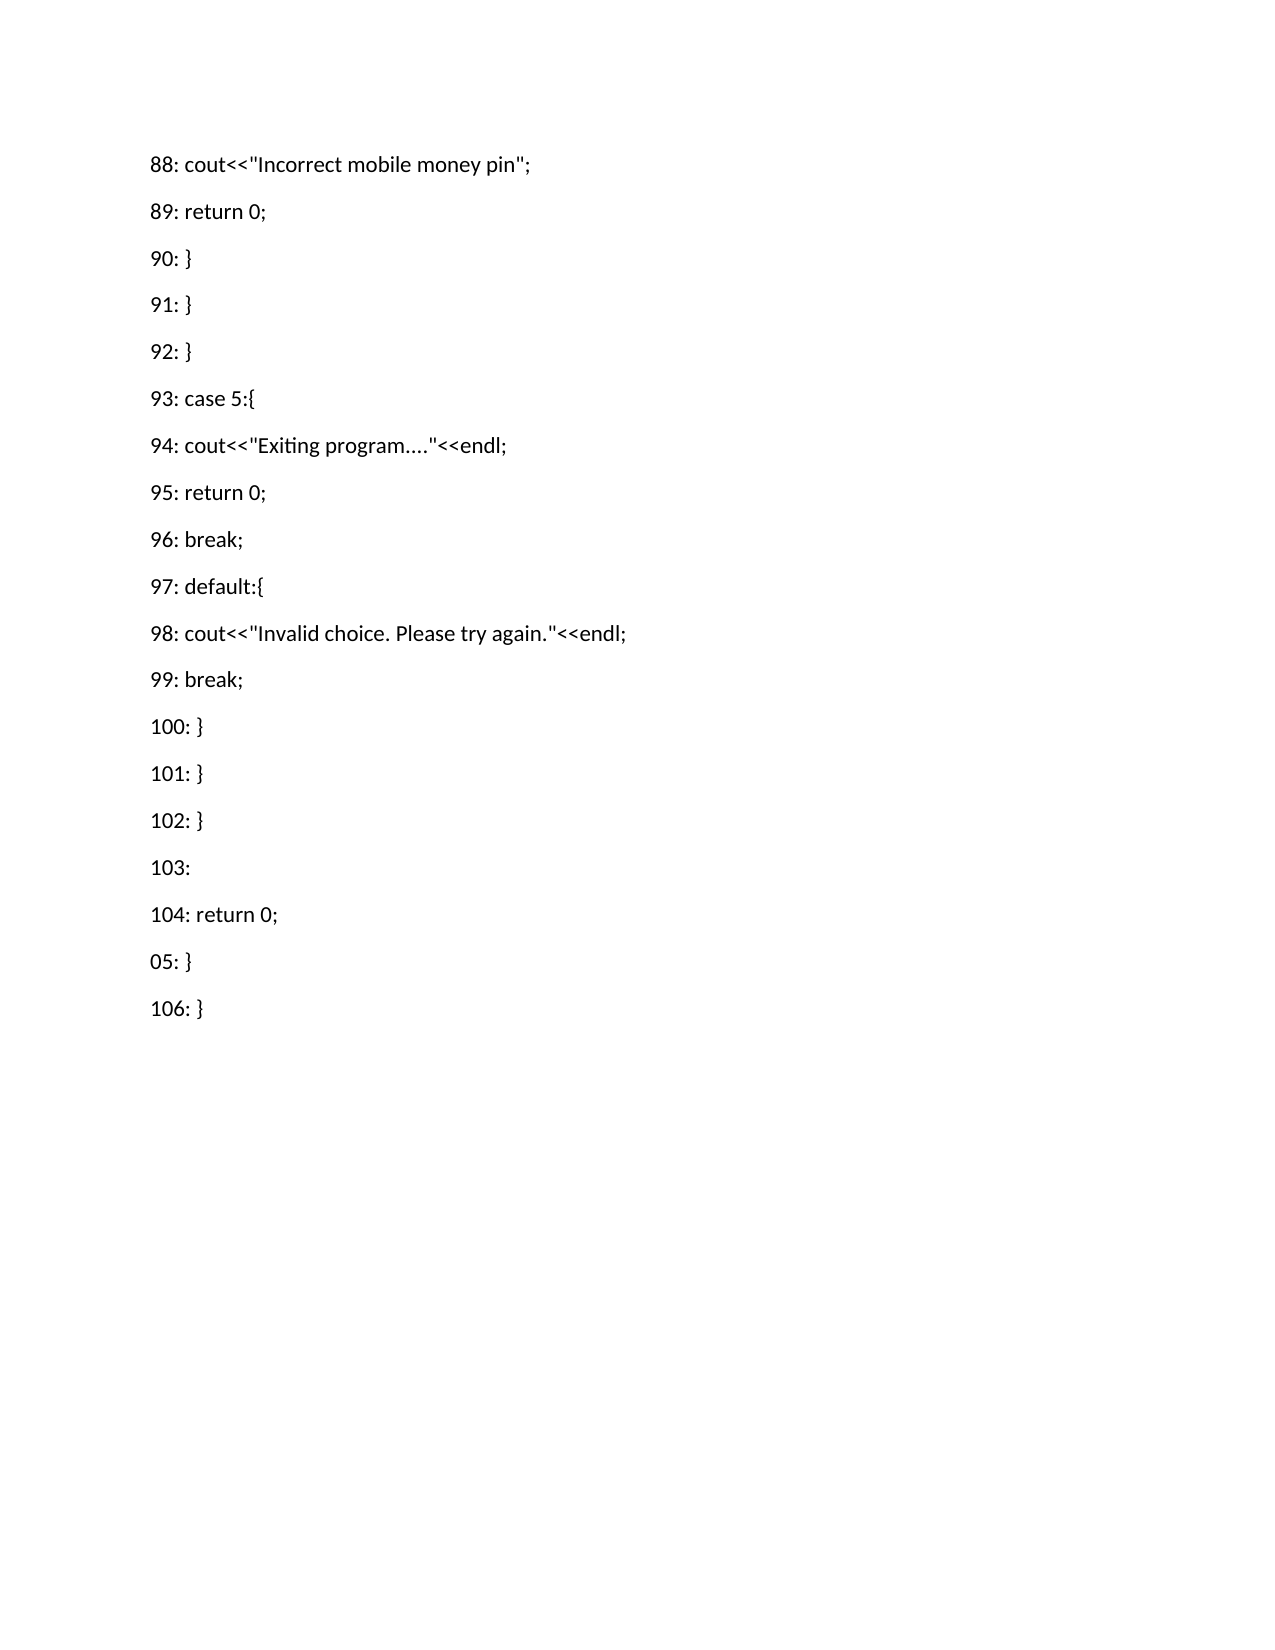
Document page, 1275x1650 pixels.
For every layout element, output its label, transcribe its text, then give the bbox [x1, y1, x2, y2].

text 90: } [150, 244, 1125, 272]
text 98: cout<<"Invalid choice. Please try again."<<endl; [150, 619, 1125, 647]
text 88: cout<<"Incorrect mobile money pin"; [150, 150, 1125, 178]
text 102: } [150, 806, 1125, 834]
text 05: } [150, 947, 1125, 975]
text 103: [150, 853, 1125, 881]
text 97: default:{ [150, 572, 1125, 600]
text 96: break; [150, 525, 1125, 553]
text 92: } [150, 337, 1125, 366]
text 93: case 5:{ [150, 384, 1125, 412]
text 89: return 0; [150, 197, 1125, 225]
text 91: } [150, 291, 1125, 319]
text 95: return 0; [150, 478, 1125, 506]
text 94: cout<<"Exiting program...."<<endl; [150, 431, 1125, 459]
text 100: } [150, 712, 1125, 741]
text 101: } [150, 759, 1125, 787]
text 106: } [150, 994, 1125, 1022]
text 99: break; [150, 666, 1125, 694]
text 104: return 0; [150, 900, 1125, 928]
